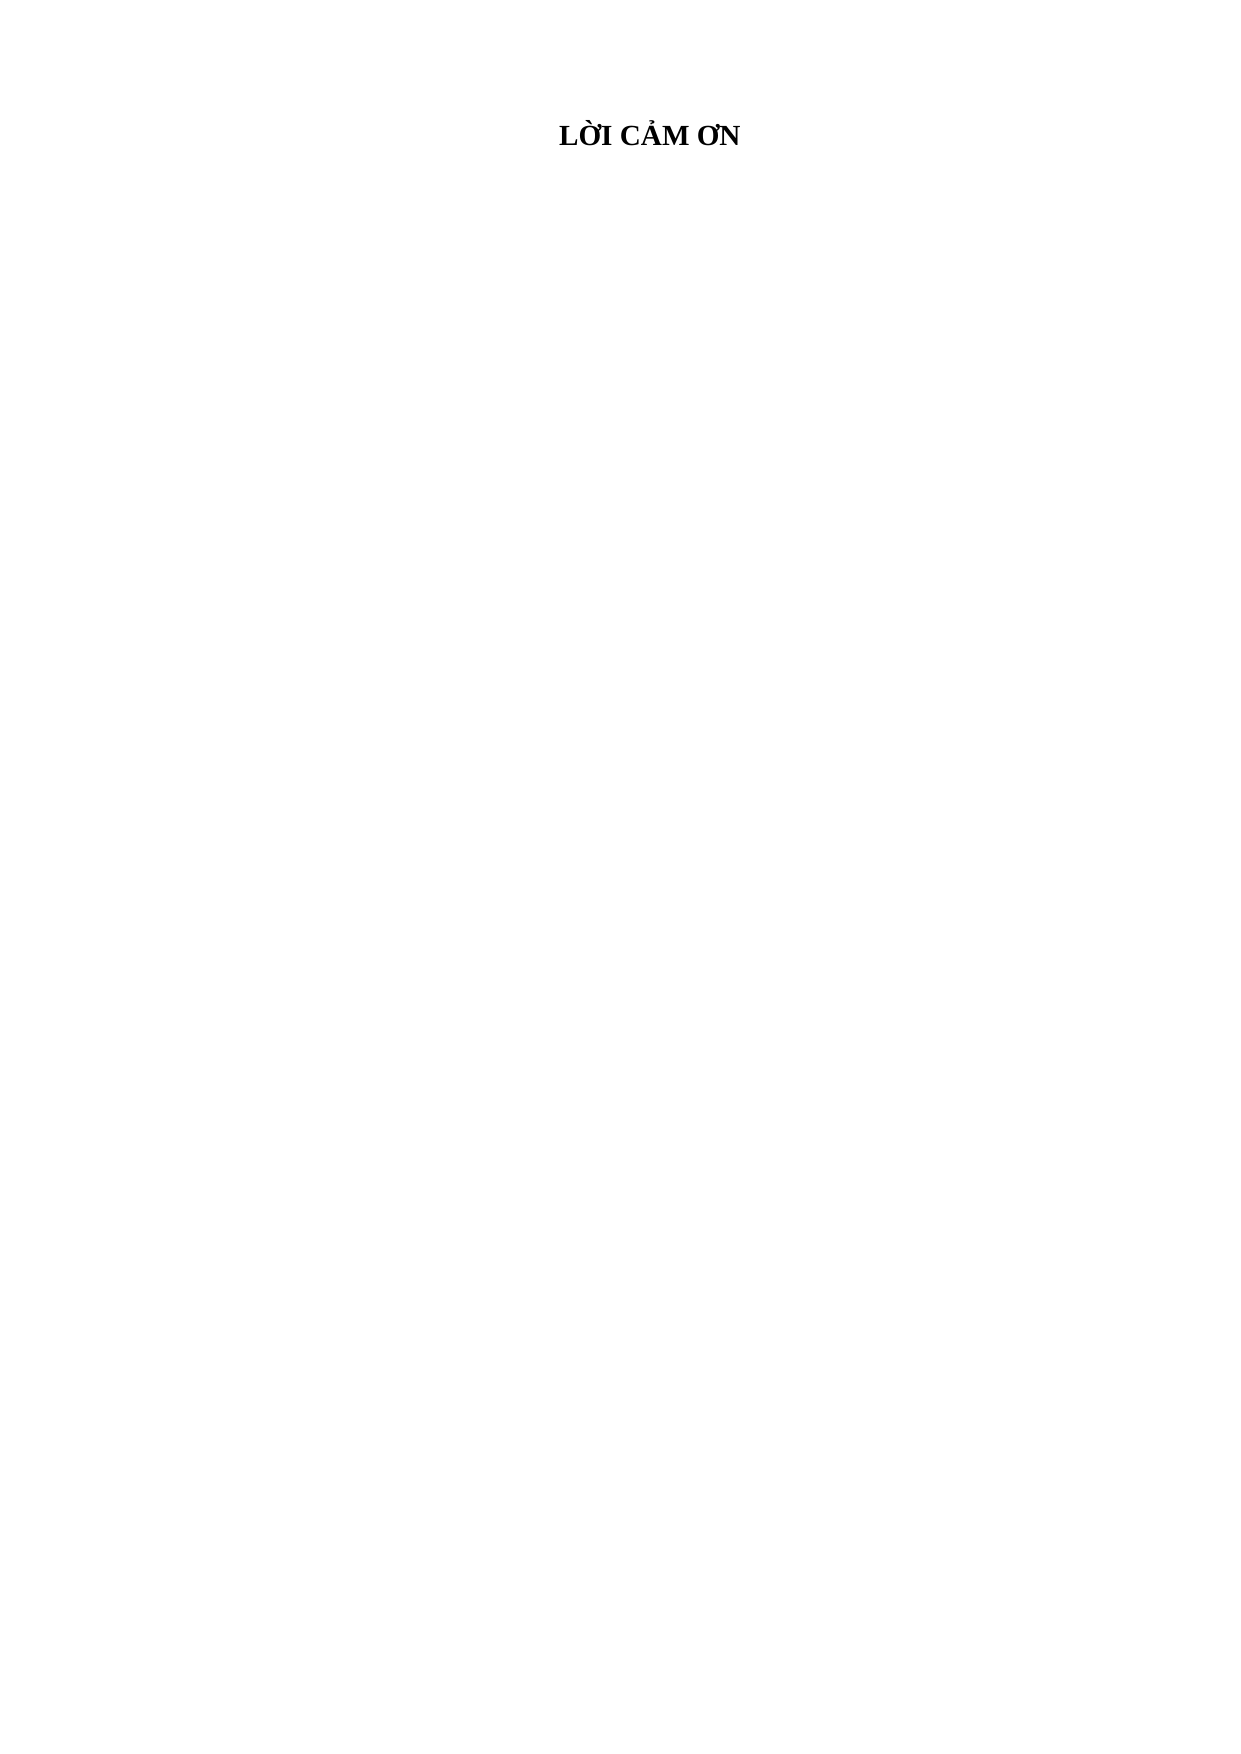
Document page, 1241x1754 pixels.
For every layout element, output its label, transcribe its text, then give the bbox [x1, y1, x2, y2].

text LỜI CẢM ƠN [177, 118, 1122, 152]
